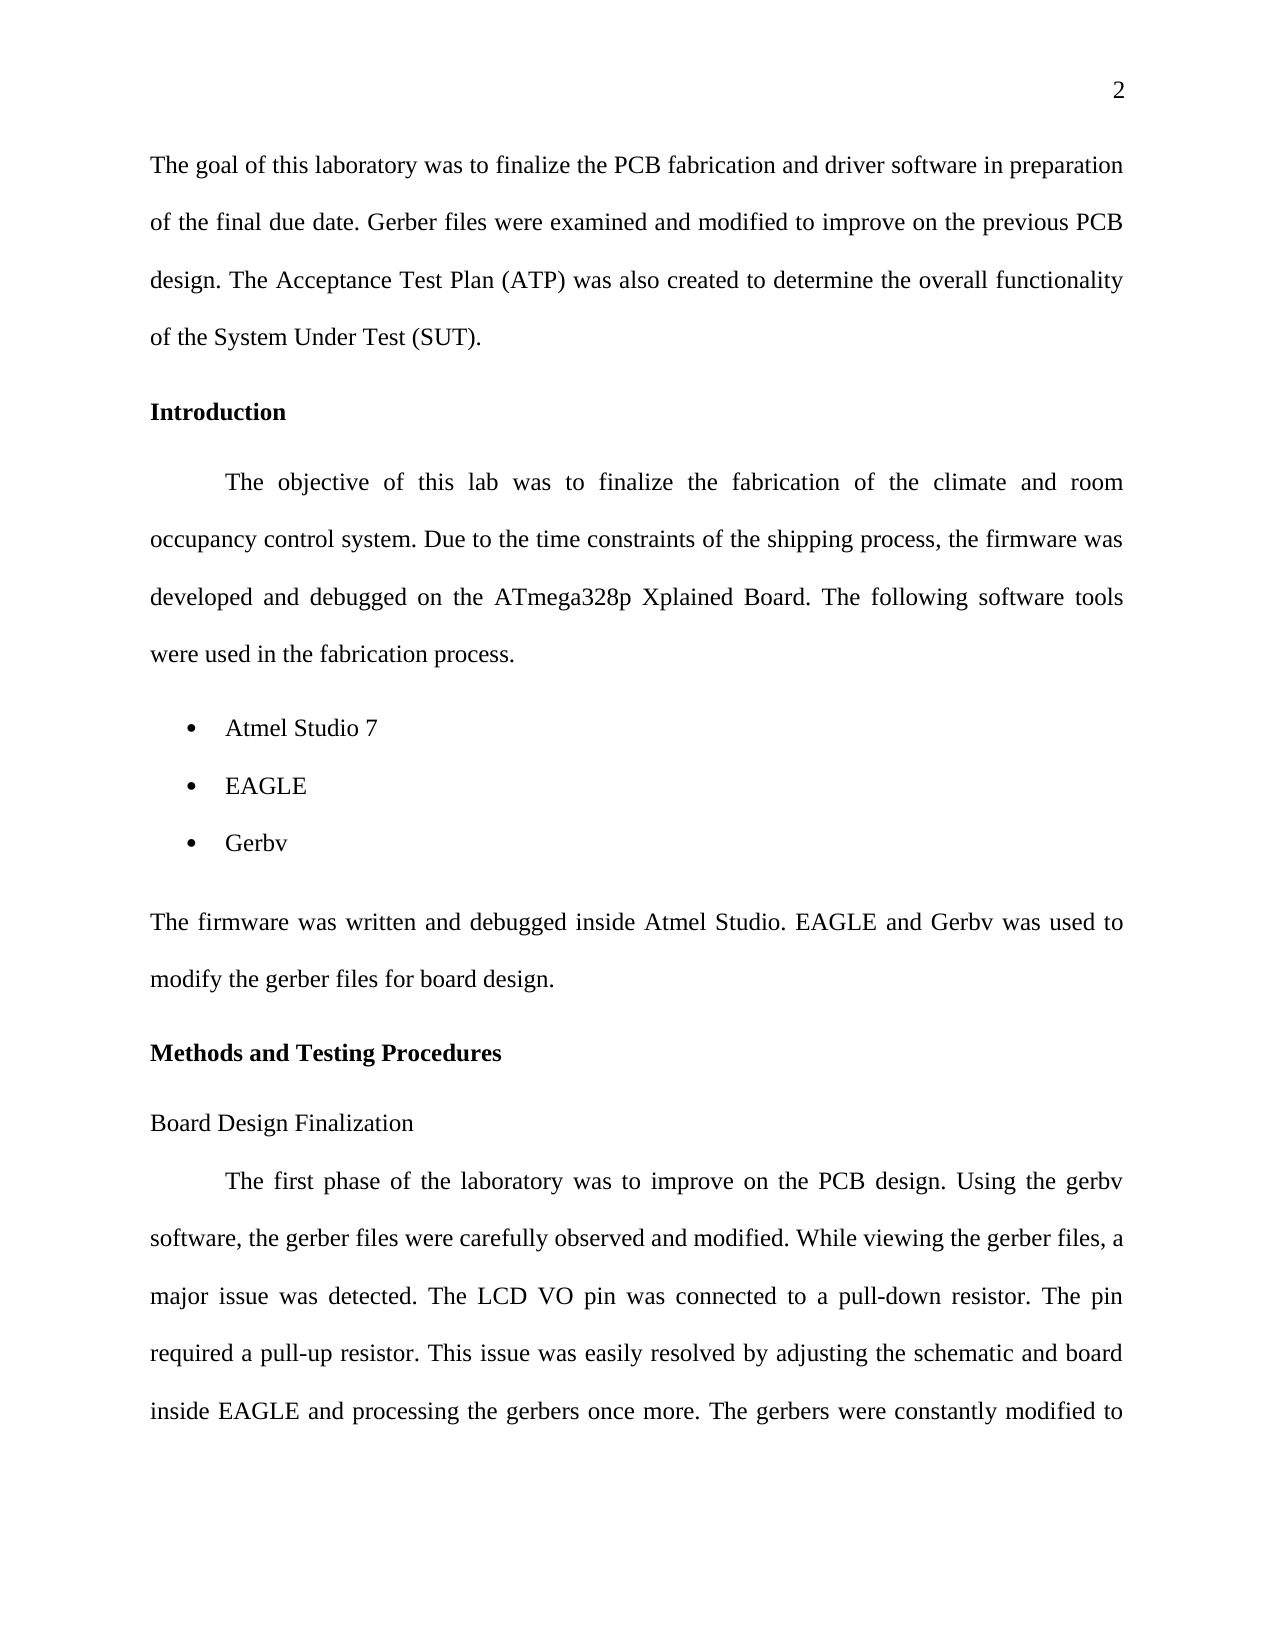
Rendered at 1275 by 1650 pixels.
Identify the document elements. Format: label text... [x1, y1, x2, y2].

list Atmel Studio 7 [187, 713, 1125, 742]
text The firmware was written and debugged inside Atmel Studio. EAGLE and Gerbv was used to modify the gerber files for board design. [150, 907, 1125, 993]
subtitle Introduction [150, 397, 1125, 425]
subtitle Methods and Testing Procedures [150, 1038, 1125, 1067]
text The goal of this laboratory was to finalize the PCB fabrication and driver software in preparation of the final due date. Gerber files were examined and modified to improve on the previous PCB design. The Acceptance Test Plan (ATP) was also created to determine the overall functionality of the System Under Test (SUT). [150, 150, 1125, 351]
list EAGLE [187, 771, 1125, 799]
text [150, 1166, 1125, 1424]
subtitle Board Design Finalization [150, 1108, 1125, 1137]
text The objective of this lab was to finalize the fabrication of the climate and room occupancy control system. Due to the time constraints of the shipping process, the firmware was developed and debugged on the ATmega328p Xplained Board. The following software tools were used in the fabrication process. [150, 467, 1125, 668]
list Gerbv [187, 828, 1125, 857]
